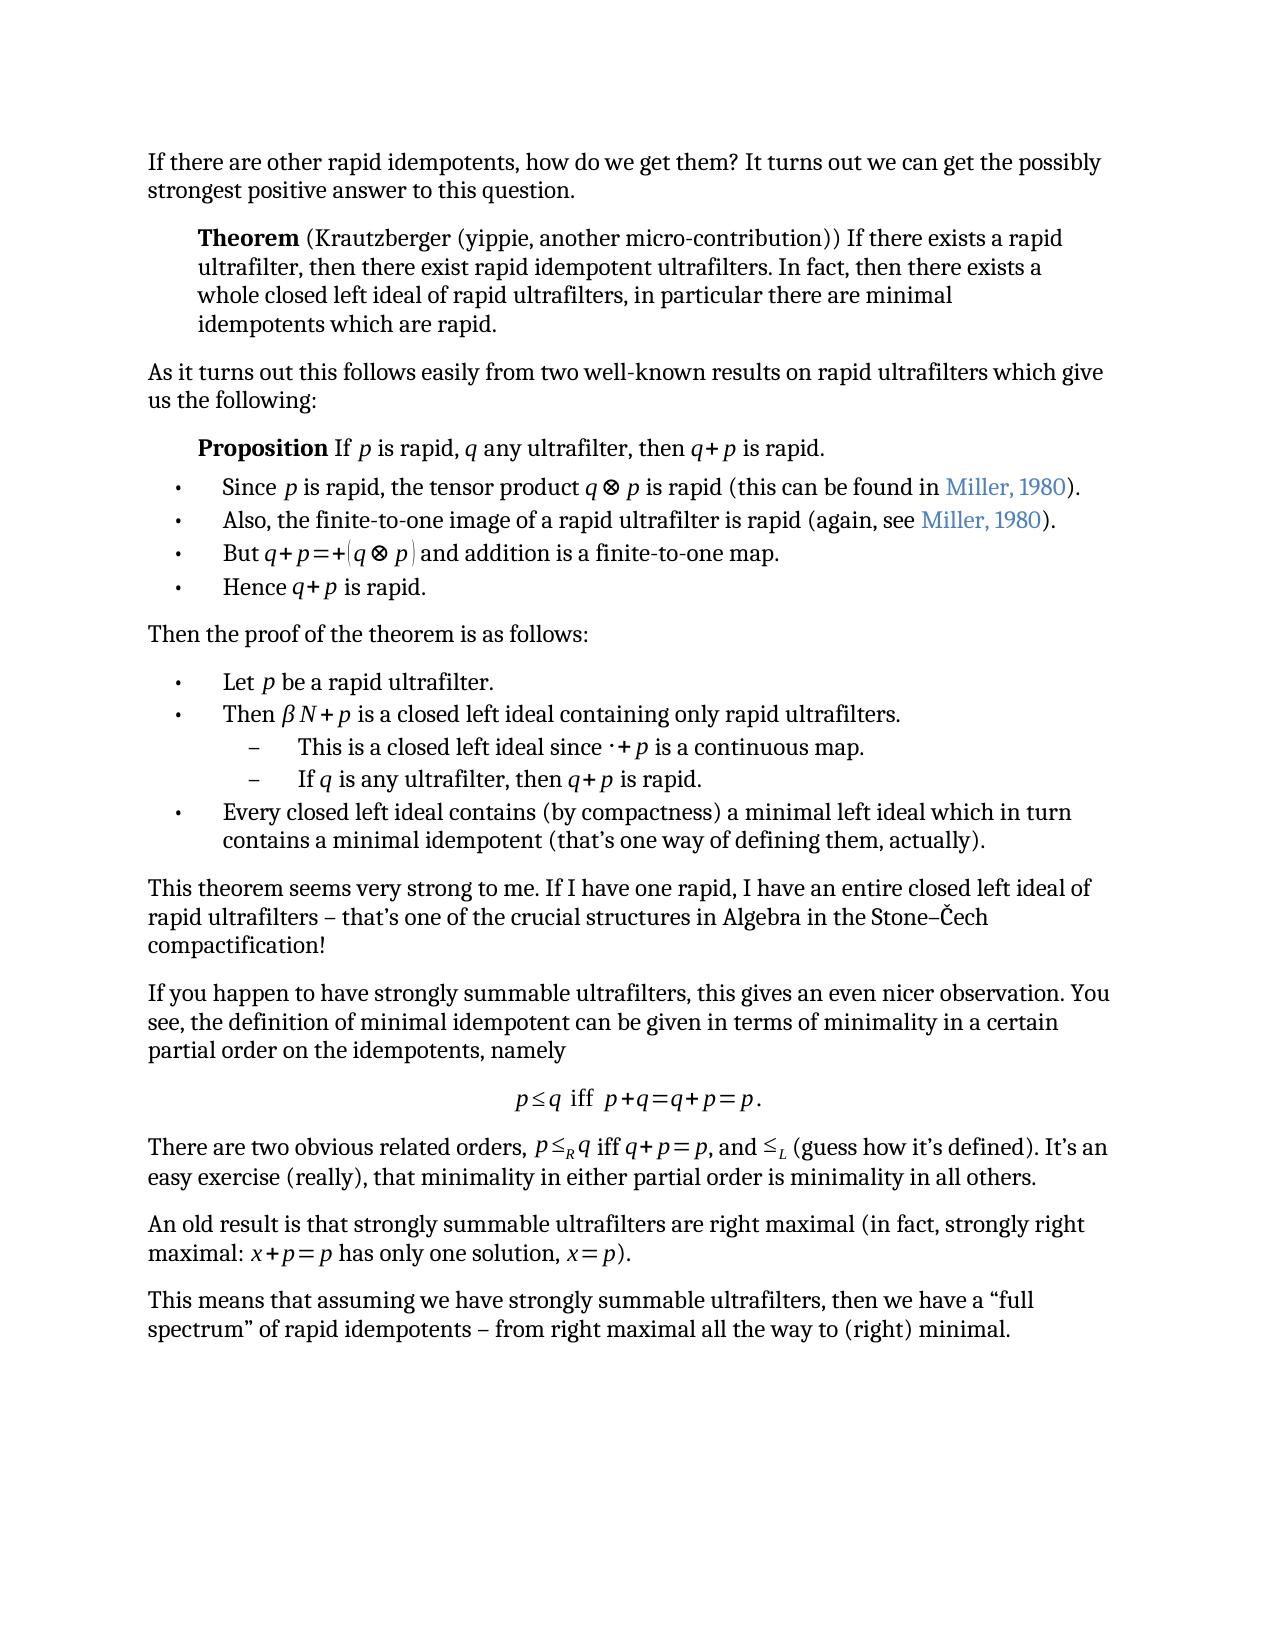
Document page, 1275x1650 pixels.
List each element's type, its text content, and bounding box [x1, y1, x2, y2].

text Proposition If is rapid, any ultrafilter, then is rapid. [198, 434, 1077, 463]
list Since is rapid, the tensor product is rapid (this can be found in Miller, 1980). [173, 473, 1127, 502]
text An old result is that strongly summable ultrafilters are right maximal (in fact, strongly right maximal: has only one solution, ). [148, 1210, 1127, 1267]
list This is a closed left ideal since is a continuous map. [248, 732, 1127, 761]
text Theorem (Krautzberger (yippie, another micro-contribution)) If there exists a rapid ultrafilter, then there exist rapid idempotent ultrafilters. In fact, then there exists a whole closed left ideal of rapid ultrafilters, in particular there are minimal idempotents which are rapid. [198, 224, 1077, 339]
text Then the proof of the theorem is as follows: [148, 620, 1127, 649]
text This means that assuming we have strongly summable ultrafilters, then we have a “full spectrum” of rapid idempotents – from right maximal all the way to (right) minimal. [148, 1286, 1127, 1344]
list But and addition is a finite-to-one map. [173, 538, 1127, 569]
text If you happen to have strongly summable ultrafilters, this gives an even nicer observation. You see, the definition of minimal idempotent can be given in terms of minimality in a certain partial order on the idempotents, namely [148, 979, 1127, 1065]
list Hence is rapid. [173, 572, 1127, 601]
list Then is a closed left ideal containing only rapid ultrafilters. [173, 700, 1127, 729]
list If is any ultrafilter, then is rapid. [248, 765, 1127, 794]
list Let be a rapid ultrafilter. [173, 667, 1127, 696]
text There are two obvious related orders, iff , and (guess how it’s defined). It’s an easy exercise (really), that minimality in either partial order is minimality in all others. [148, 1131, 1127, 1191]
list Every closed left ideal contains (by compactness) a minimal left ideal which in turn contains a minimal idempotent (that’s one way of defining them, actually). [173, 797, 1127, 855]
text As it turns out this follows easily from two well-known results on rapid ultrafilters which give us the following: [148, 358, 1127, 415]
list Also, the finite-to-one image of a rapid ultrafilter is rapid (again, see Miller, 1980). [173, 506, 1127, 534]
text This theorem seems very strong to me. If I have one rapid, I have an entire closed left ideal of rapid ultrafilters – that’s one of the crucial structures in Algebra in the Stone–Čech compactification! [148, 874, 1127, 960]
text If there are other rapid idempotents, how do we get them? It turns out we can get the possibly strongest positive answer to this question. [148, 148, 1127, 205]
